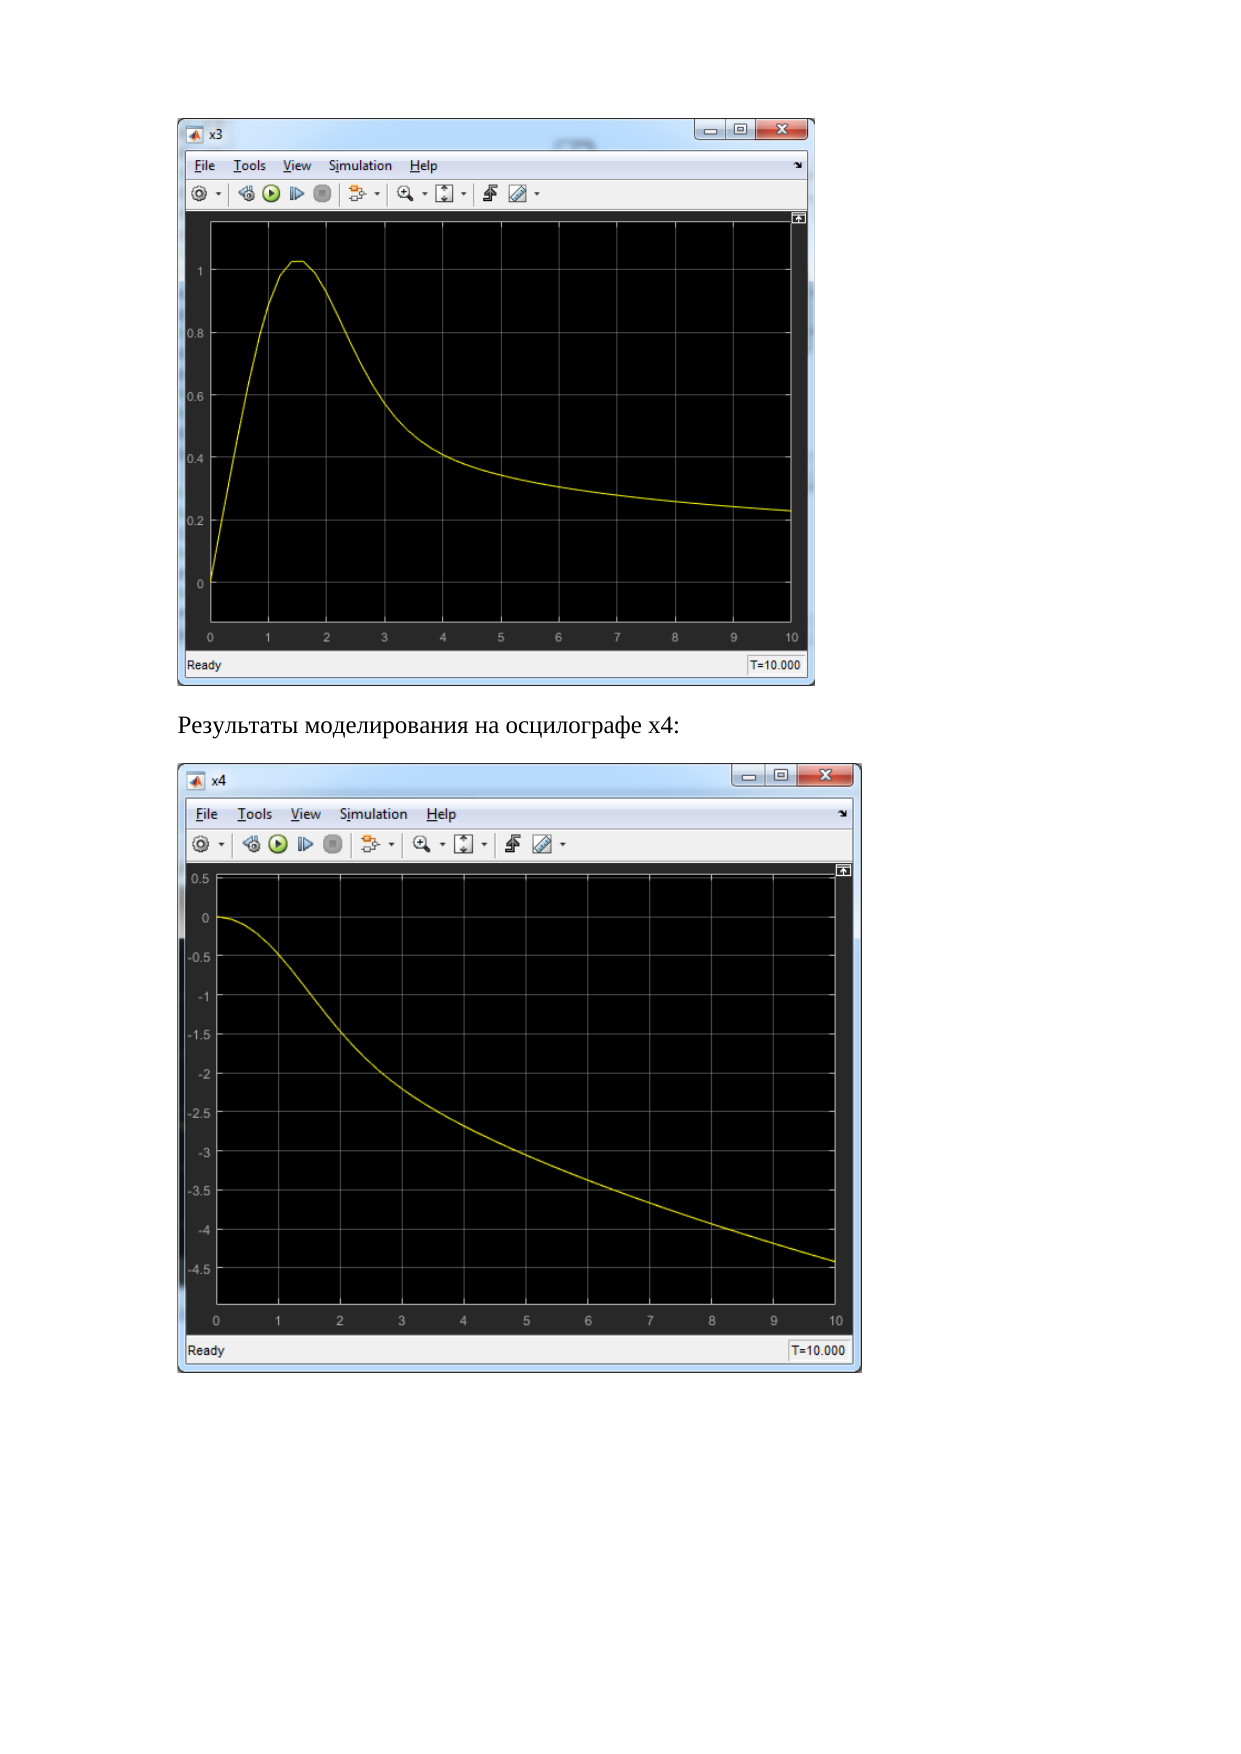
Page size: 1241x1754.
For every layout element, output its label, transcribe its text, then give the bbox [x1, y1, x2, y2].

picture [177, 763, 862, 1373]
text Результаты моделирования на осцилографе х4: [177, 710, 1152, 739]
picture [177, 118, 815, 686]
